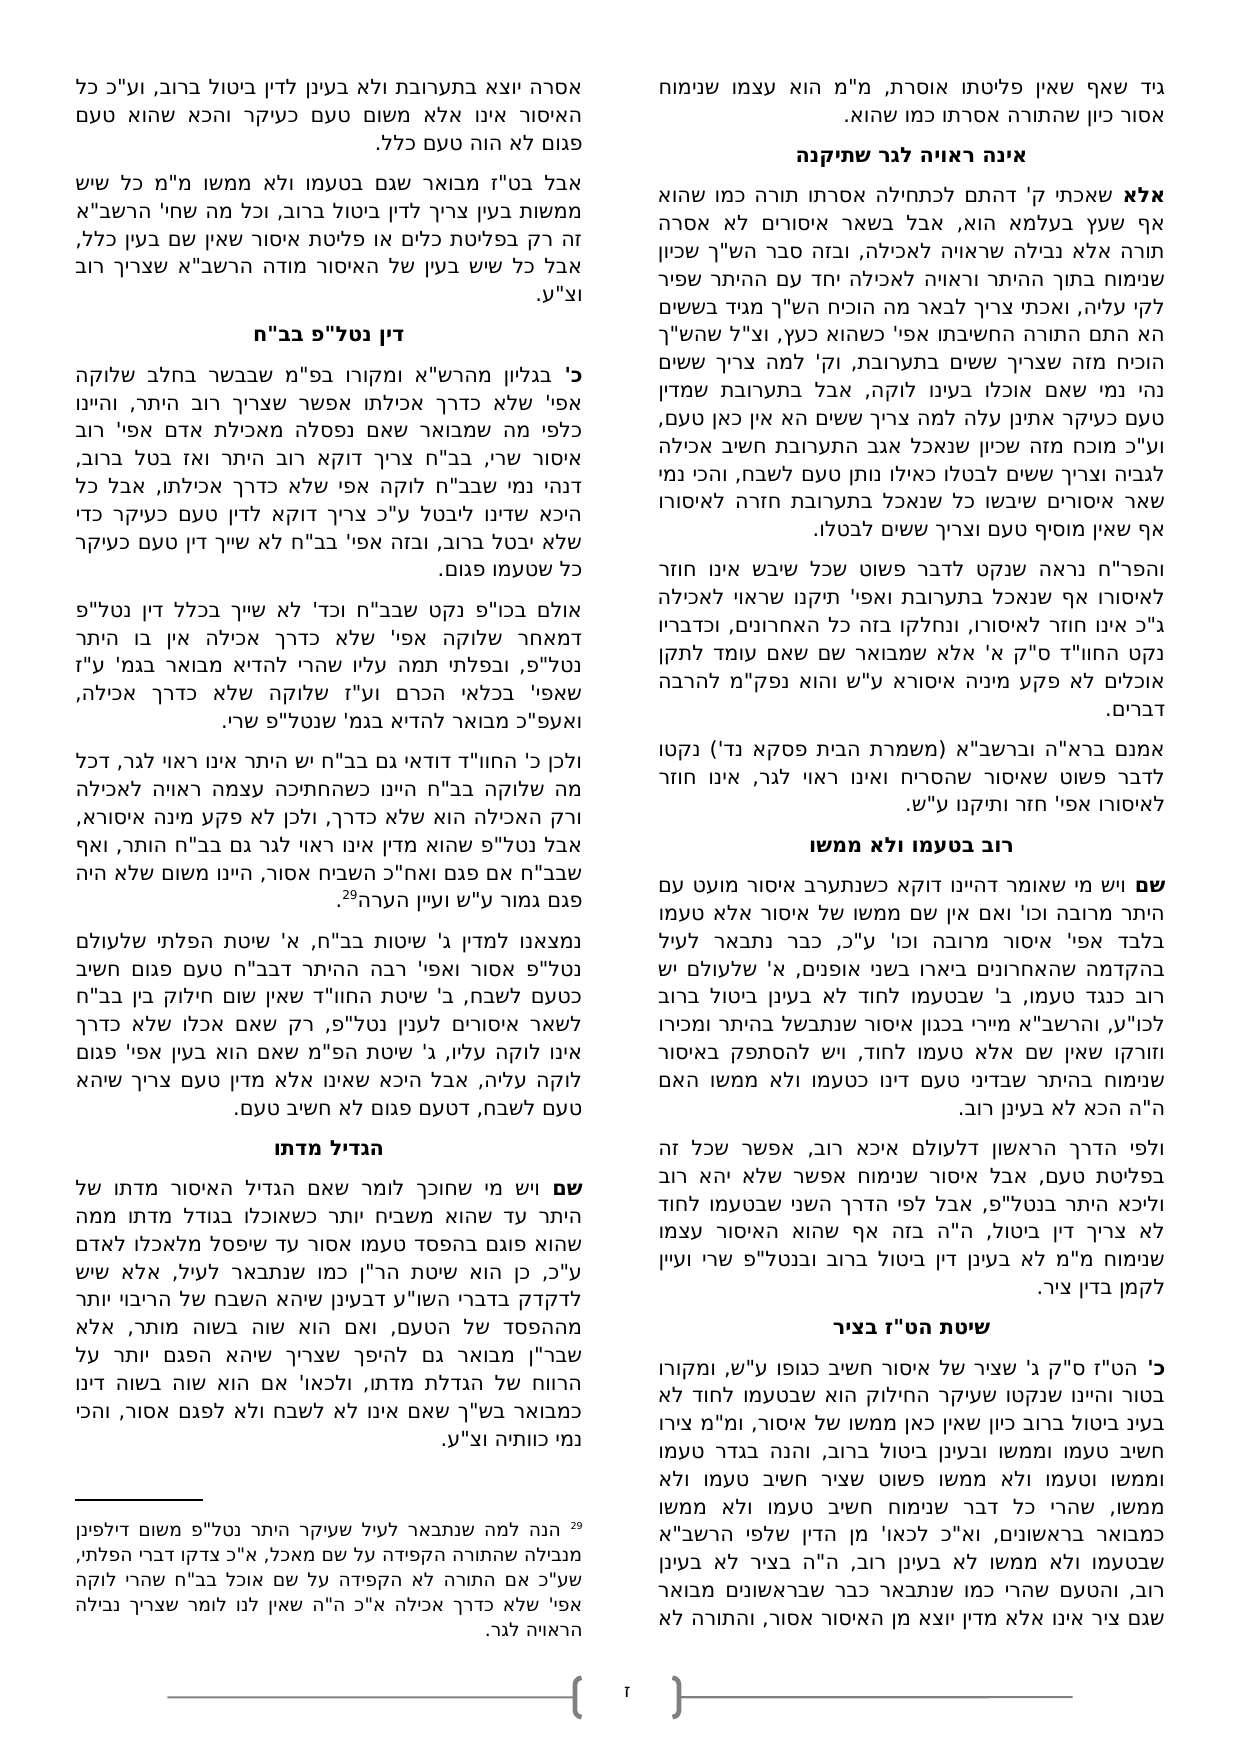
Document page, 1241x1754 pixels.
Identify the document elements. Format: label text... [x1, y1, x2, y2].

text הגדיל מדתו [75, 1136, 583, 1160]
text ולכן כ' החוו"ד דודאי גם בב"ח יש היתר אינו ראוי לגר, דכל מה שלוקה בב"ח היינו כשהחתיכה עצמה ראויה לאכילה ורק האכילה הוא שלא כדרך, ולכן לא פקע מינה איסורא, אבל נטל"פ שהוא מדין אינו ראוי לגר גם בב"ח הותר, ואף שבב"ח אם פגם ואח"כ השביח אסור, היינו משום שלא היה פגם גמור ע"ש ועיין הערה. [75, 749, 583, 913]
text כ' בגליון מהרש"א ומקורו בפ"מ שבבשר בחלב שלוקה אפי' שלא כדרך אכילתו אפשר שצריך רוב היתר, והיינו כלפי מה שמבואר שאם נפסלה מאכילת אדם אפי' רוב איסור שרי, בב"ח צריך דוקא רוב היתר ואז בטל ברוב, דנהי נמי שבב"ח לוקה אפי שלא כדרך אכילתו, אבל כל היכא שדינו ליבטל ע"כ צריך דוקא לדין טעם כעיקר כדי שלא יבטל ברוב, ובזה אפי' בב"ח לא שייך דין טעם כעיקר כל שטעמו פגום. [75, 363, 583, 582]
text כ' הט"ז ס"ק ג' שציר של איסור חשיב כגופו ע"ש, ומקורו בטור והיינו שנקטו שעיקר החילוק הוא שבטעמו לחוד לא בעינ ביטול ברוב כיון שאין כאן ממשו של איסור, ומ"מ צירו חשיב טעמו וממשו ובעינן ביטול ברוב, והנה בגדר טעמו וממשו וטעמו ולא ממשו פשוט שציר חשיב טעמו ולא ממשו, שהרי כל דבר שנימוח חשיב טעמו ולא ממשו כמבואר בראשונים, וא"כ לכאו' מן הדין שלפי הרשב"א שבטעמו ולא ממשו לא בעינן רוב, ה"ה בציר לא בעינן רוב, והטעם שהרי כמו שנתבאר כבר שבראשונים מבואר שגם ציר אינו אלא מדין יוצא מן האיסור אסור, והתורה לא אסרה יוצא בתערובת ולא בעינן לדין ביטול ברוב, וע"כ כל האיסור אינו אלא משום טעם כעיקר והכא שהוא טעם פגום לא הוה טעם כלל. [75, 75, 583, 155]
text דין נטל"פ בב"ח [75, 322, 583, 347]
text ולפי הדרך הראשון דלעולם איכא רוב, אפשר שכל זה בפליטת טעם, אבל איסור שנימוח אפשר שלא יהא רוב וליכא היתר בנטל"פ, אבל לפי הדרך השני שבטעמו לחוד לא צריך דין ביטול, ה"ה בזה אף שהוא האיסור עצמו שנימוח מ"מ לא בעינן דין ביטול ברוב ובנטל"פ שרי ועיין לקמן בדין ציר. [658, 1136, 1165, 1299]
text שיטת הט"ז בציר [658, 1315, 1165, 1339]
text והפר"ח נראה שנקט לדבר פשוט שכל שיבש אינו חוזר לאיסורו אף שנאכל בתערובת ואפי' תיקנו שראוי לאכילה ג"כ אינו חוזר לאיסורו, ונחלקו בזה כל האחרונים, וכדבריו נקט החוו"ד ס"ק א' אלא שמבואר שם שאם עומד לתקן אוכלים לא פקע מיניה איסורא ע"ש והוא נפק"מ להרבה דברים. [658, 557, 1165, 721]
text אבל בט"ז מבואר שגם בטעמו ולא ממשו מ"מ כל שיש ממשות בעין צריך לדין ביטול ברוב, וכל מה שחי' הרשב"א זה רק בפליטת כלים או פליטת איסור שאין שם בעין כלל, אבל כל שיש בעין של האיסור מודה הרשב"א שצריך רוב וצ"ע. [75, 171, 583, 306]
text נמצאנו למדין ג' שיטות בב"ח, א' שיטת הפלתי שלעולם נטל"פ אסור ואפי' רבה ההיתר דבב"ח טעם פגום חשיב כטעם לשבח, ב' שיטת החוו"ד שאין שום חילוק בין בב"ח לשאר איסורים לענין נטל"פ, רק שאם אכלו שלא כדרך אינו לוקה עליו, ג' שיטת הפ"מ שאם הוא בעין אפי' פגום לוקה עליה, אבל היכא שאינו אלא מדין טעם צריך שיהא טעם לשבח, דטעם פגום לא חשיב טעם. [75, 929, 583, 1120]
text רוב בטעמו ולא ממשו [658, 833, 1165, 857]
text כ' הט"ז ס"ק ג' שציר של איסור חשיב כגופו ע"ש, ומקורו בטור והיינו שנקטו שעיקר החילוק הוא שבטעמו לחוד לא בעינ ביטול ברוב כיון שאין כאן ממשו של איסור, ומ"מ צירו חשיב טעמו וממשו ובעינן ביטול ברוב, והנה בגדר טעמו וממשו וטעמו ולא ממשו פשוט שציר חשיב טעמו ולא ממשו, שהרי כל דבר שנימוח חשיב טעמו ולא ממשו כמבואר בראשונים, וא"כ לכאו' מן הדין שלפי הרשב"א שבטעמו ולא ממשו לא בעינן רוב, ה"ה בציר לא בעינן רוב, והטעם שהרי כמו שנתבאר כבר שבראשונים מבואר שגם ציר אינו אלא מדין יוצא מן האיסור אסור, והתורה לא אסרה יוצא בתערובת ולא בעינן לדין ביטול ברוב, וע"כ כל האיסור אינו אלא משום טעם כעיקר והכא שהוא טעם פגום לא הוה טעם כלל. [658, 1356, 1165, 1630]
text אמנם ברא"ה וברשב"א (משמרת הבית פסקא נד') נקטו לדבר פשוט שאיסור שהסריח ואינו ראוי לגר, אינו חוזר לאיסורו אפי' חזר ותיקנו ע"ש. [658, 737, 1165, 817]
text אינה ראויה לגר שתיקנה [658, 143, 1165, 167]
text אולם בכו"פ נקט שבב"ח וכד' לא שייך בכלל דין נטל"פ דמאחר שלוקה אפי' שלא כדרך אכילה אין בו היתר נטל"פ, ובפלתי תמה עליו שהרי להדיא מבואר בגמ' ע"ז שאפי' בכלאי הכרם וע"ז שלוקה שלא כדרך אכילה, ואעפ"כ מבואר להדיא בגמ' שנטל"פ שרי. [75, 598, 583, 733]
text שם ויש מי שחוכך לומר שאם הגדיל האיסור מדתו של היתר עד שהוא משביח יותר כשאוכלו בגודל מדתו ממה שהוא פוגם בהפסד טעמו אסור עד שיפסל מלאכלו לאדם ע"כ, כן הוא שיטת הר"ן כמו שנתבאר לעיל, אלא שיש לדקדק בדברי השו"ע דבעינן שיהא השבח של הריבוי יותר מההפסד של הטעם, ואם הוא שוה בשוה מותר, אלא שבר"ן מבואר גם להיפך שצריך שיהא הפגם יותר על הרווח של הגדלת מדתו, ולכאו' אם הוא שוה בשוה דינו כמבואר בש"ך שאם אינו לא לשבח ולא לפגם אסור, והכי נמי כוותיה וצ"ע. [75, 1176, 583, 1451]
text אלא שאכתי ק' דהתם לכתחילה אסרתו תורה כמו שהוא אף שעץ בעלמא הוא, אבל בשאר איסורים לא אסרה תורה אלא נבילה שראויה לאכילה, ובזה סבר הש"ך שכיון שנימוח בתוך ההיתר וראויה לאכילה יחד עם ההיתר שפיר לקי עליה, ואכתי צריך לבאר מה הוכיח הש"ך מגיד בששים הא התם התורה החשיבתו אפי' כשהוא כעץ, וצ"ל שהש"ך הוכיח מזה שצריך ששים בתערובת, וק' למה צריך ששים נהי נמי שאם אוכלו בעינו לוקה, אבל בתערובת שמדין טעם כעיקר אתינן עלה למה צריך ששים הא אין כאן טעם, וע"כ מוכח מזה שכיון שנאכל אגב התערובת חשיב אכילה לגביה וצריך ששים לבטלו כאילו נותן טעם לשבח, והכי נמי שאר איסורים שיבשו כל שנאכל בתערובת חזרה לאיסורו אף שאין מוסיף טעם וצריך ששים לבטלו. [658, 183, 1165, 541]
text שם ויש מי שאומר דהיינו דוקא כשנתערב איסור מועט עם היתר מרובה וכו' ואם אין שם ממשו של איסור אלא טעמו בלבד אפי' איסור מרובה וכו' ע"כ, כבר נתבאר לעיל בהקדמה שהאחרונים ביארו בשני אופנים, א' שלעולם יש רוב כנגד טעמו, ב' שבטעמו לחוד לא בעינן ביטול ברוב לכו"ע, והרשב"א מיירי בכגון איסור שנתבשל בהיתר ומכירו וזורקו שאין שם אלא טעמו לחוד, ויש להסתפק באיסור שנימוח בהיתר שבדיני טעם דינו כטעמו ולא ממשו האם ה"ה הכא לא בעינן רוב. [658, 873, 1165, 1120]
